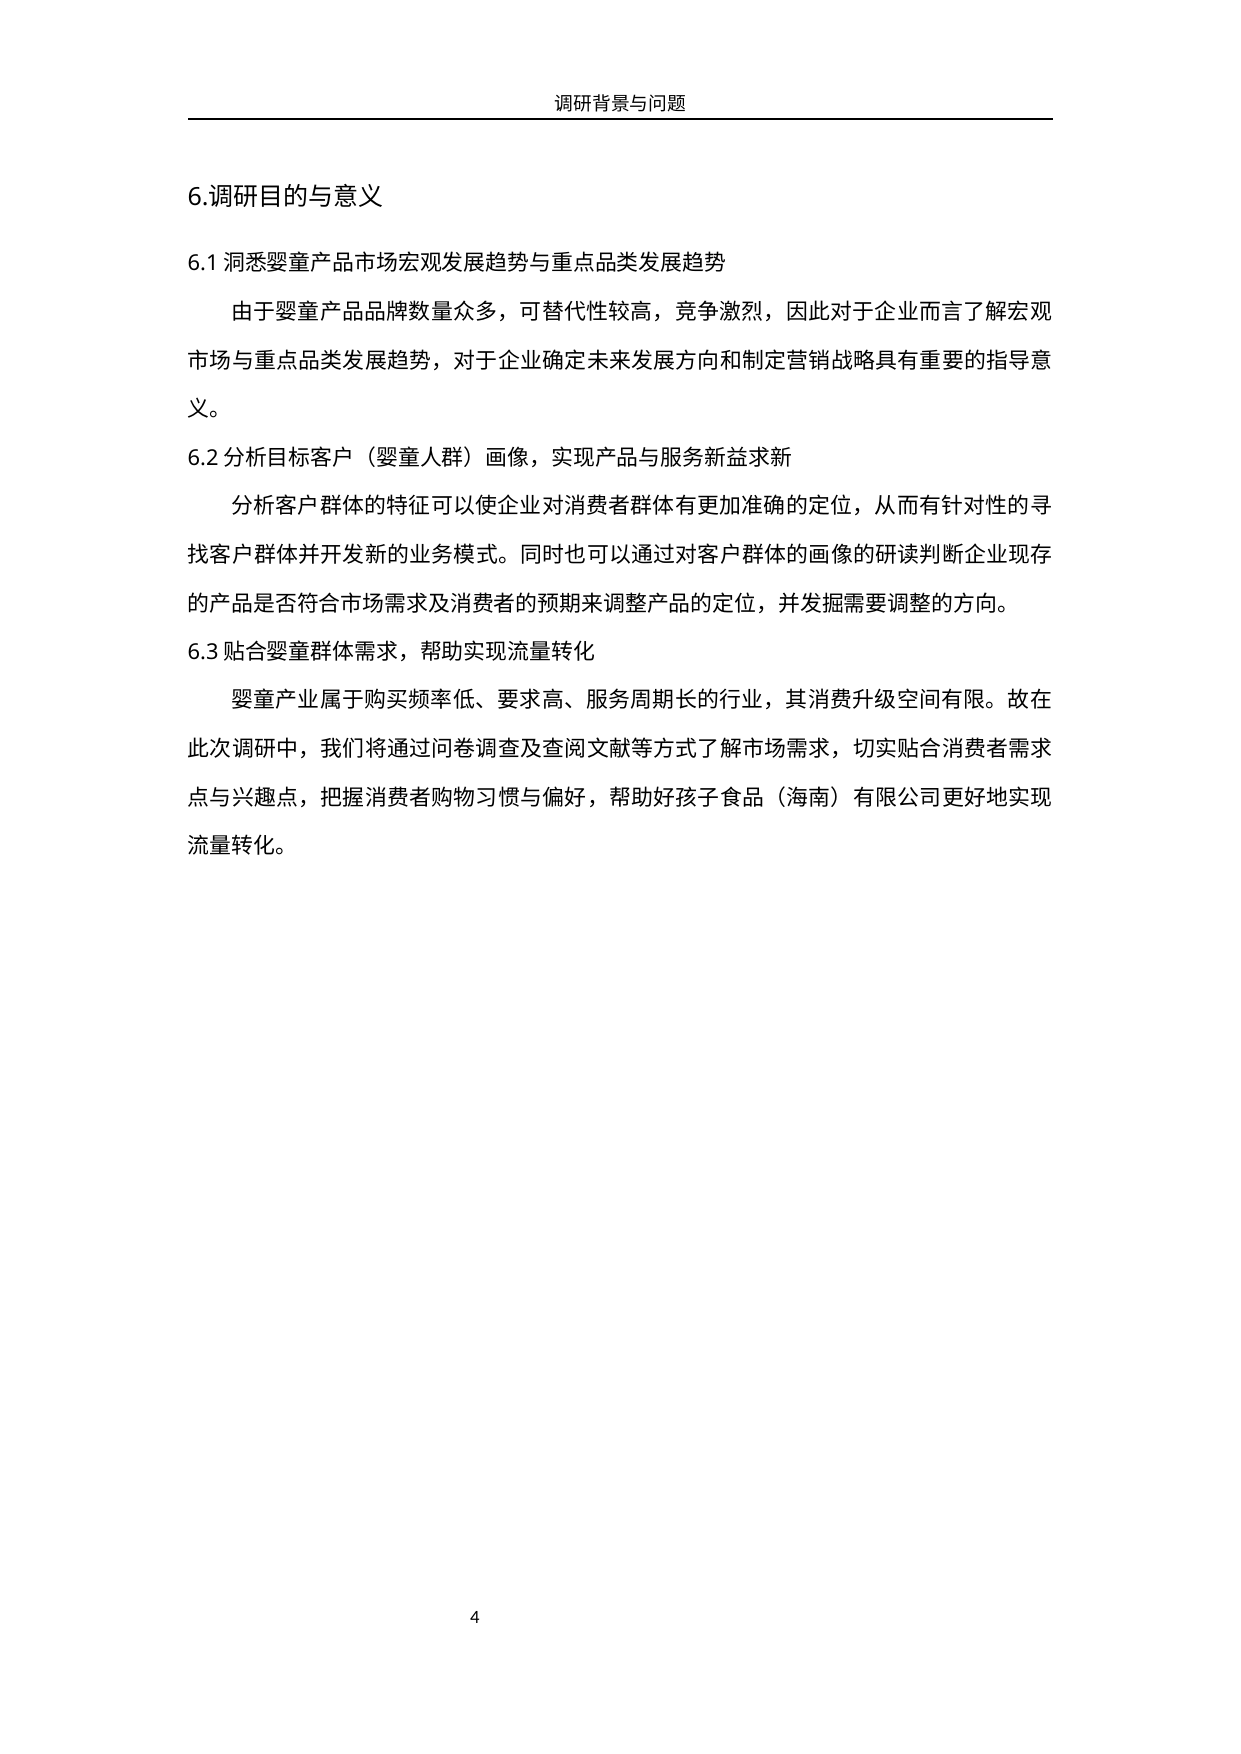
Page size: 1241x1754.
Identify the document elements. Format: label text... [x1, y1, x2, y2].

text 婴童产业属于购买频率低、要求高、服务周期长的行业，其消费升级空间有限。故在此次调研中，我们将通过问卷调查及查阅文献等方式了解市场需求，切实贴合消费者需求点与兴趣点，把握消费者购物习惯与偏好，帮助好孩子食品（海南）有限公司更好地实现流量转化。 [187, 682, 1053, 861]
text 6.1洞悉婴童产品市场宏观发展趋势与重点品类发展趋势 [187, 245, 1053, 278]
text 6.2分析目标客户（婴童人群）画像，实现产品与服务新益求新 [187, 439, 1053, 472]
text 分析客户群体的特征可以使企业对消费者群体有更加准确的定位，从而有针对性的寻找客户群体并开发新的业务模式。同时也可以通过对客户群体的画像的研读判断企业现存的产品是否符合市场需求及消费者的预期来调整产品的定位，并发掘需要调整的方向。 [187, 488, 1053, 618]
text 由于婴童产品品牌数量众多，可替代性较高，竞争激烈，因此对于企业而言了解宏观市场与重点品类发展趋势，对于企业确定未来发展方向和制定营销战略具有重要的指导意义。 [187, 293, 1053, 423]
text 6.3贴合婴童群体需求，帮助实现流量转化 [187, 633, 1053, 666]
text 6.调研目的与意义 [187, 162, 1053, 227]
